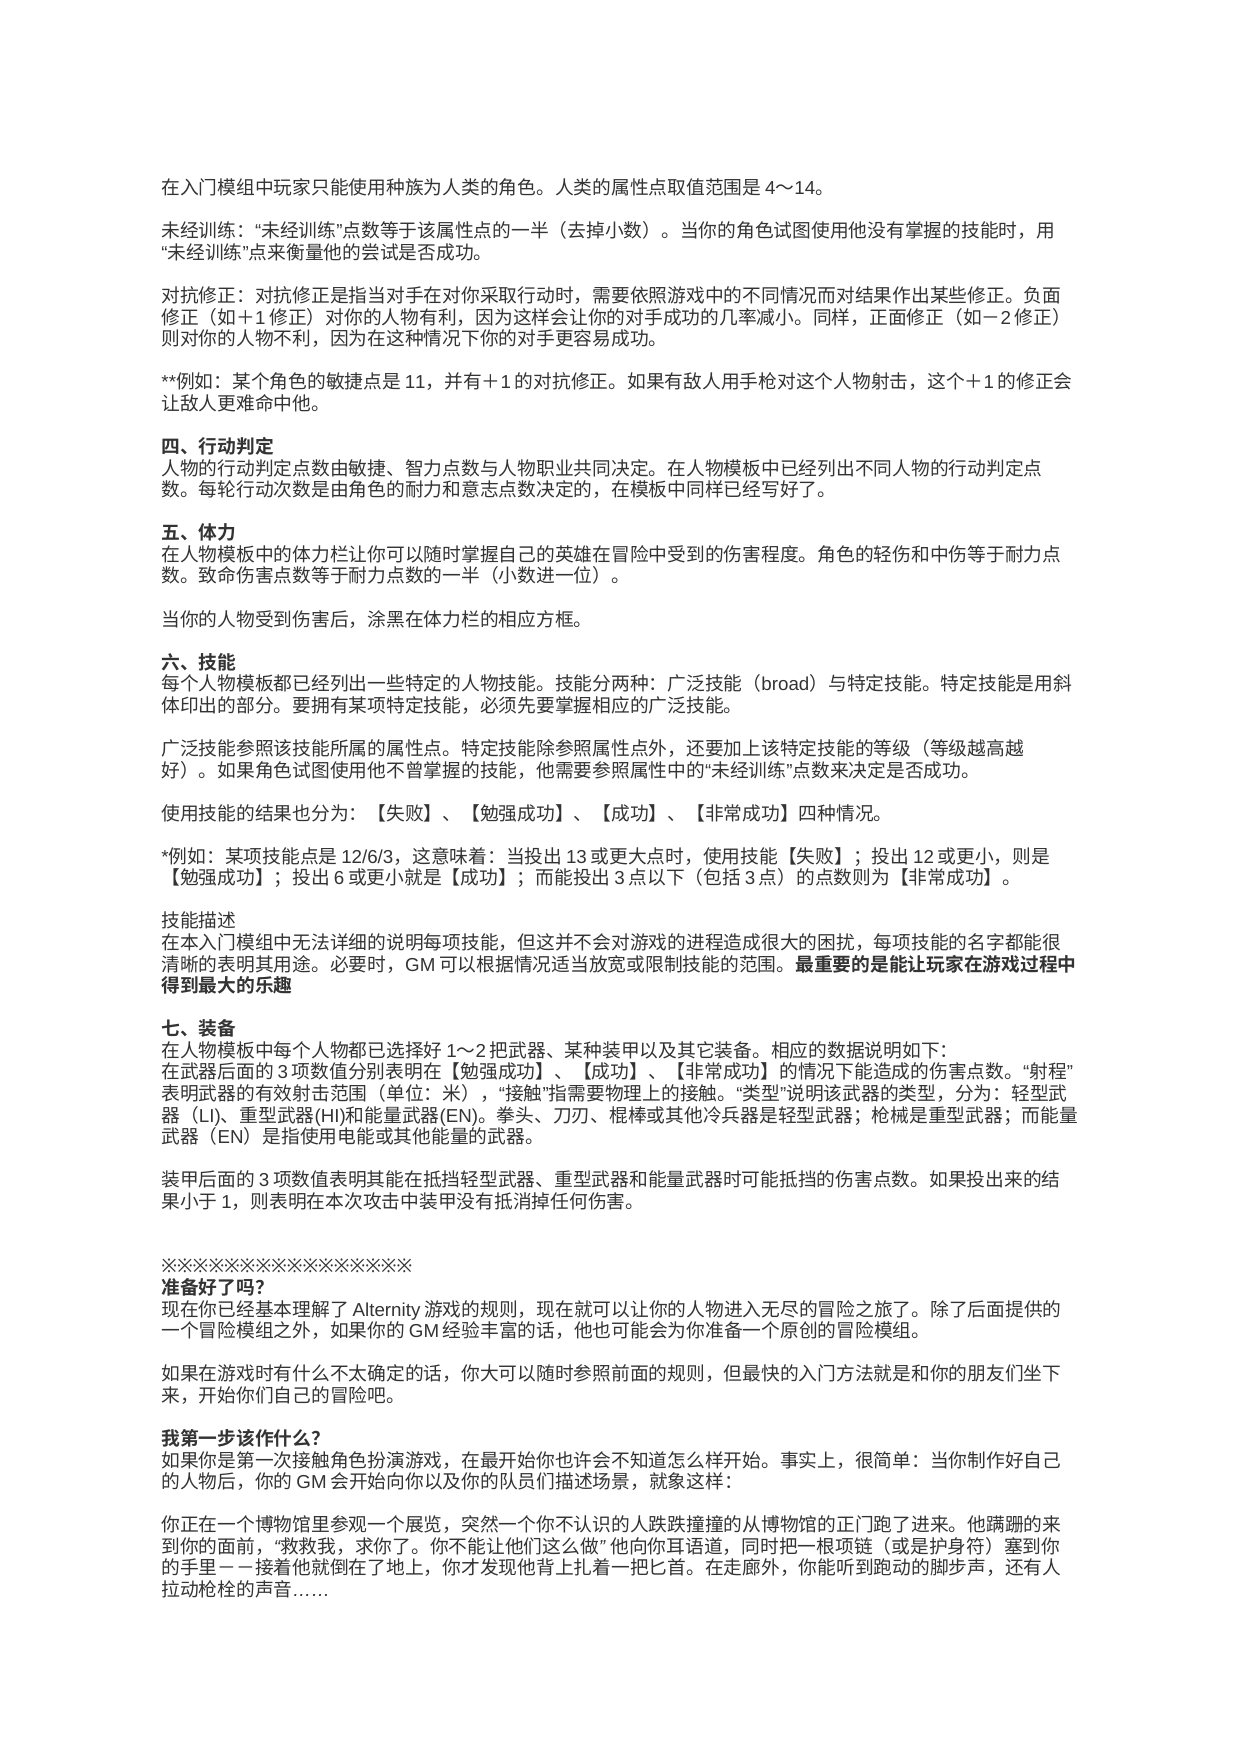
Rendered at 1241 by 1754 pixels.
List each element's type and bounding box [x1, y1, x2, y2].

table_cell [150, 177, 1090, 1600]
